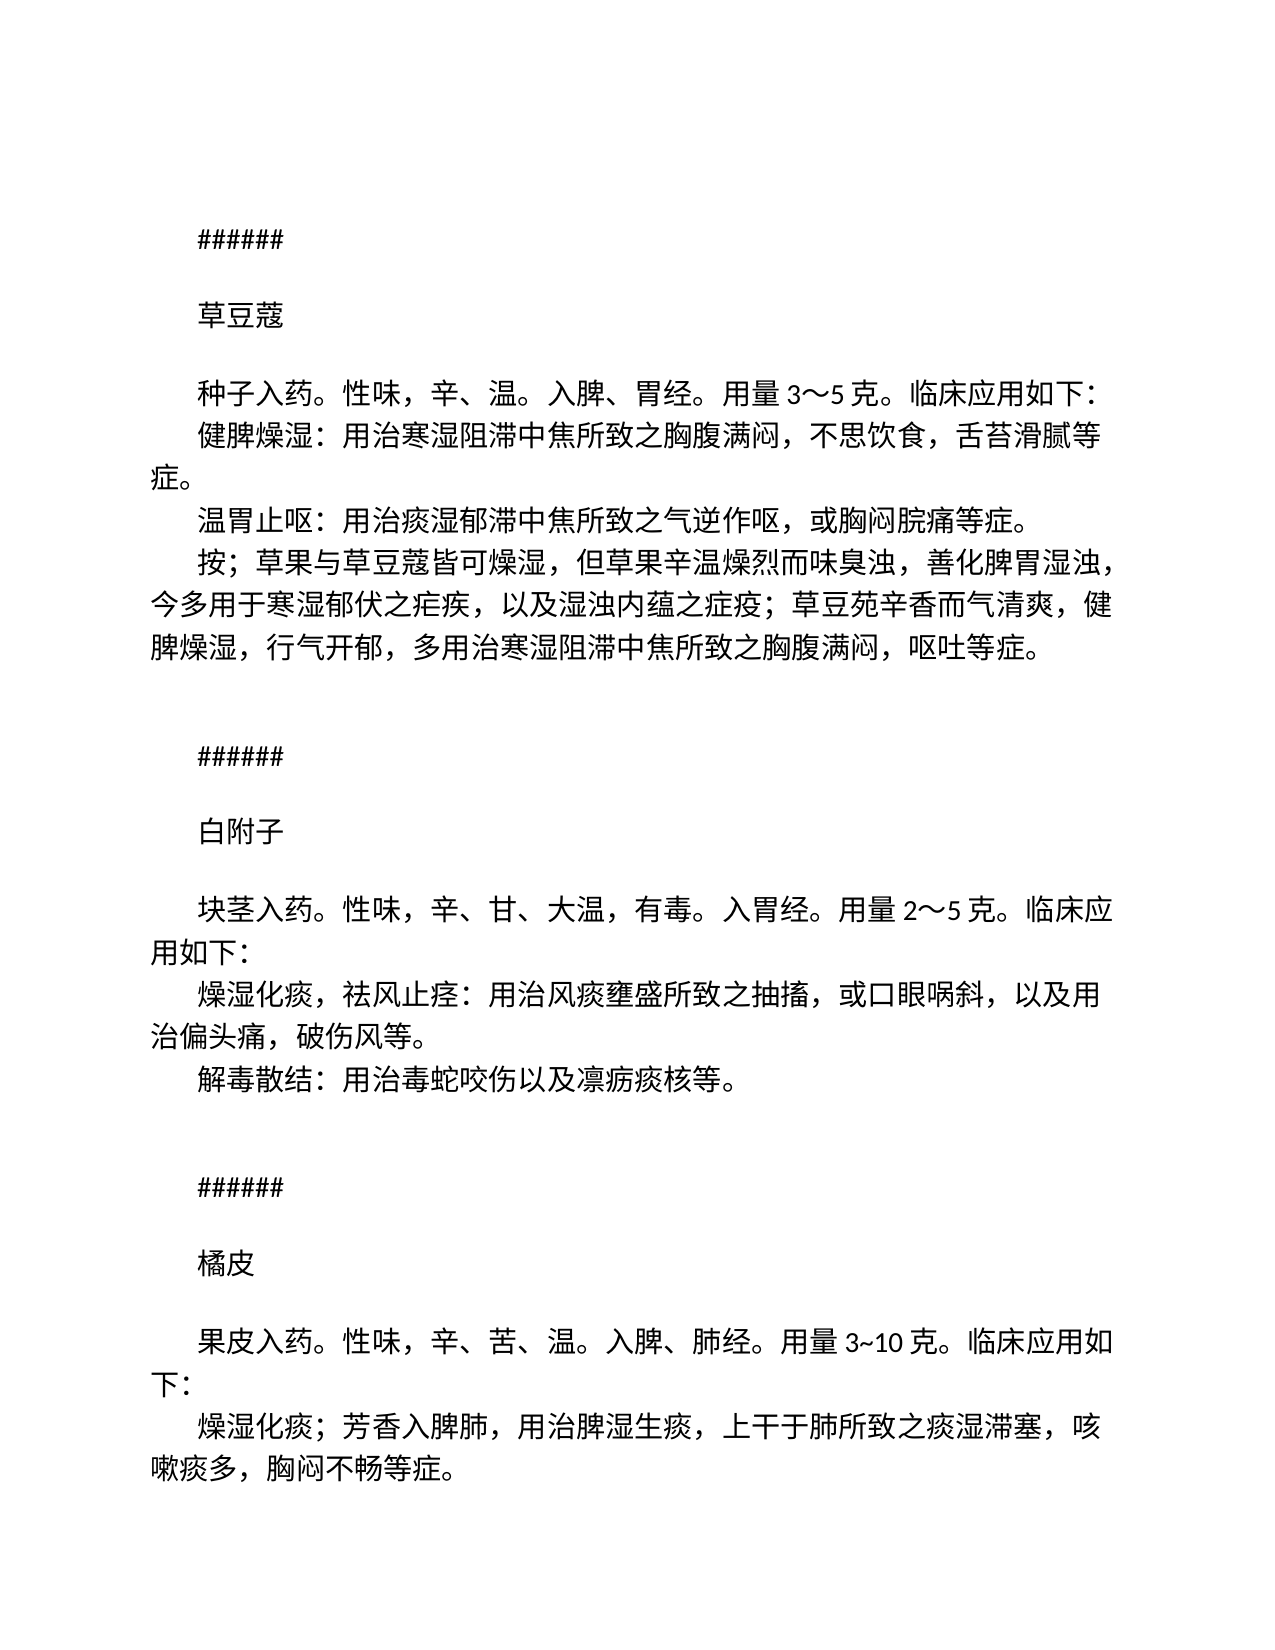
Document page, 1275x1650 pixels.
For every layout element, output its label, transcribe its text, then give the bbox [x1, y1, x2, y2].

text 块茎入药。性味，辛、甘、大温，有毒。入胃经。用量2～5克。临床应用如下： [150, 887, 1125, 971]
text 草豆蔻 [150, 292, 1125, 335]
text 燥湿化痰，祛风止痉：用治风痰壅盛所致之抽搐，或口眼㖞斜，以及用治偏头痛，破伤风等。 [150, 971, 1125, 1056]
text 橘皮 [150, 1241, 1125, 1283]
text 果皮入药。性味，辛、苦、温。入脾、肺经。用量3~10克。临床应用如下： [150, 1319, 1125, 1403]
text 按；草果与草豆蔻皆可燥湿，但草果辛温燥烈而味臭浊，善化脾胃湿浊，今多用于寒湿郁伏之疟疾，以及湿浊内蕴之症疫；草豆苑辛香而气清爽，健脾燥湿，行气开郁，多用治寒湿阻滞中焦所致之胸腹满闷，呕吐等症。 [150, 539, 1125, 666]
text 白附子 [150, 809, 1125, 851]
text ###### [150, 738, 1125, 773]
text ###### [150, 221, 1125, 257]
text 种子入药。性味，辛、温。入脾、胃经。用量3～5克。临床应用如下： [150, 370, 1125, 413]
text 解毒散结：用治毒蛇咬伤以及凛疬痰核等。 [150, 1056, 1125, 1098]
text ###### [150, 1169, 1125, 1205]
text 健脾燥湿：用治寒湿阻滞中焦所致之胸腹满闷，不思饮食，舌苔滑腻等症。 [150, 413, 1125, 497]
text 温胃止呕：用治痰湿郁滞中焦所致之气逆作呕，或胸闷脘痛等症。 [150, 497, 1125, 539]
text 燥湿化痰；芳香入脾肺，用治脾湿生痰，上干于肺所致之痰湿滞塞，咳嗽痰多，胸闷不畅等症。 [150, 1403, 1125, 1488]
